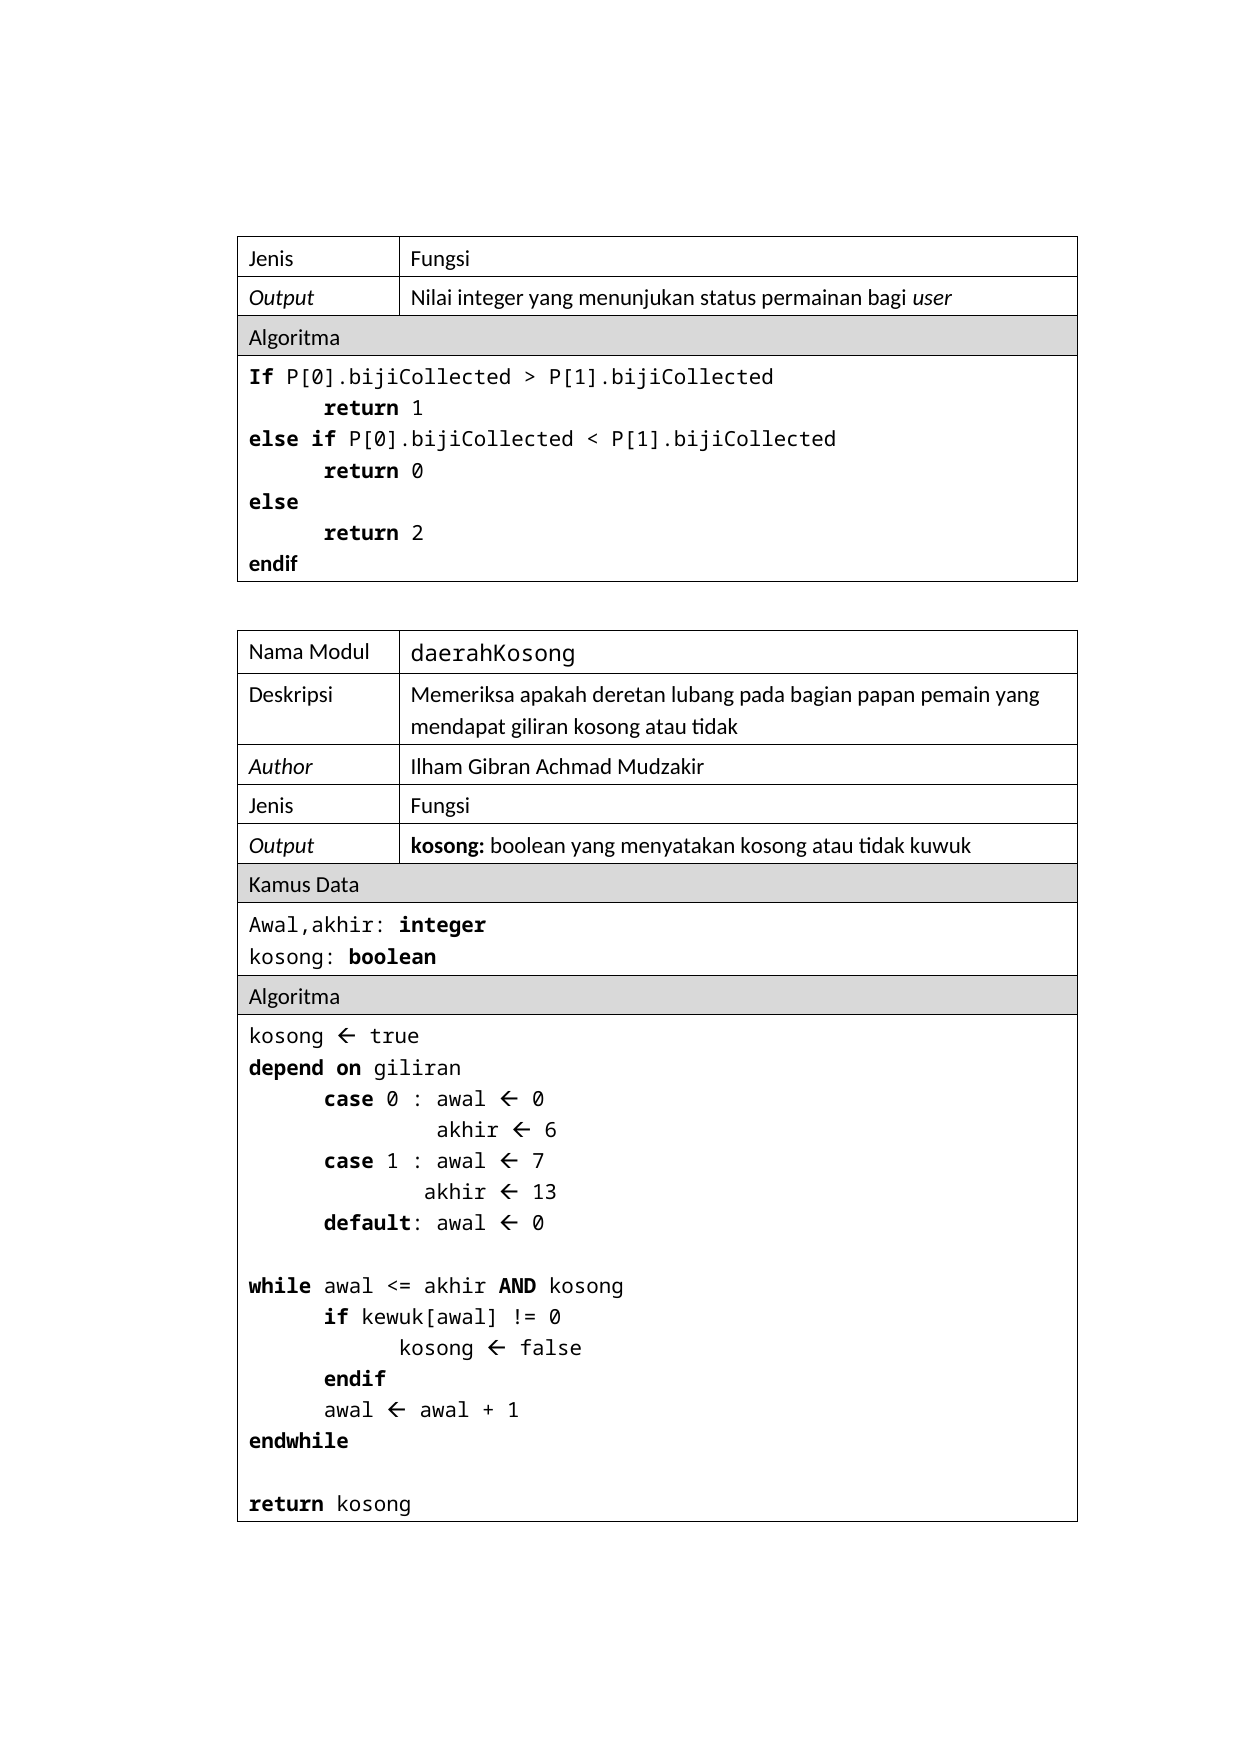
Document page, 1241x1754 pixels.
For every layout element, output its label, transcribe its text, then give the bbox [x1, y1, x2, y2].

table_cell Output [238, 824, 399, 863]
table_cell Jenis [238, 785, 399, 823]
table_cell Ilham Gibran Achmad Mudzakir [400, 745, 1077, 784]
table_cell Jenis [238, 237, 399, 276]
table_cell If P[0].bijiCollected > P[1].bijiCollected return 1 else if P[0].bijiCollected < P[1].bijiCollected return 0 else return 2 endif [238, 356, 1077, 581]
table_cell kosong true depend on giliran case 0 : awal 0 akhir 6 case 1 : awal 7 akhir 13 default: awal 0 while awal <= akhir AND kosong if kewuk[awal] != 0 kosong false endif awal awal + 1 endwhile return kosong [238, 1015, 1077, 1521]
table_cell kosong: boolean yang menyatakan kosong atau tidak kuwuk [400, 824, 1077, 863]
table_cell Fungsi [400, 785, 1077, 823]
table_cell Awal,akhir: integer kosong: boolean [238, 903, 1077, 974]
table_header Nama Modul [238, 631, 399, 672]
table_cell Memeriksa apakah deretan lubang pada bagian papan pemain yang mendapat giliran kosong atau tidak [400, 674, 1077, 744]
table_header daerahKosong [400, 631, 1077, 672]
table_cell Algoritma [238, 976, 1077, 1014]
table_cell Algoritma [238, 316, 1077, 355]
table_cell Nilai integer yang menunjukan status permainan bagi user [400, 277, 1077, 315]
table_cell Deskripsi [238, 674, 399, 744]
table_cell Fungsi [400, 237, 1077, 276]
table_cell Kamus Data [238, 864, 1077, 902]
table_cell Author [238, 745, 399, 784]
table_cell Output [238, 277, 399, 315]
